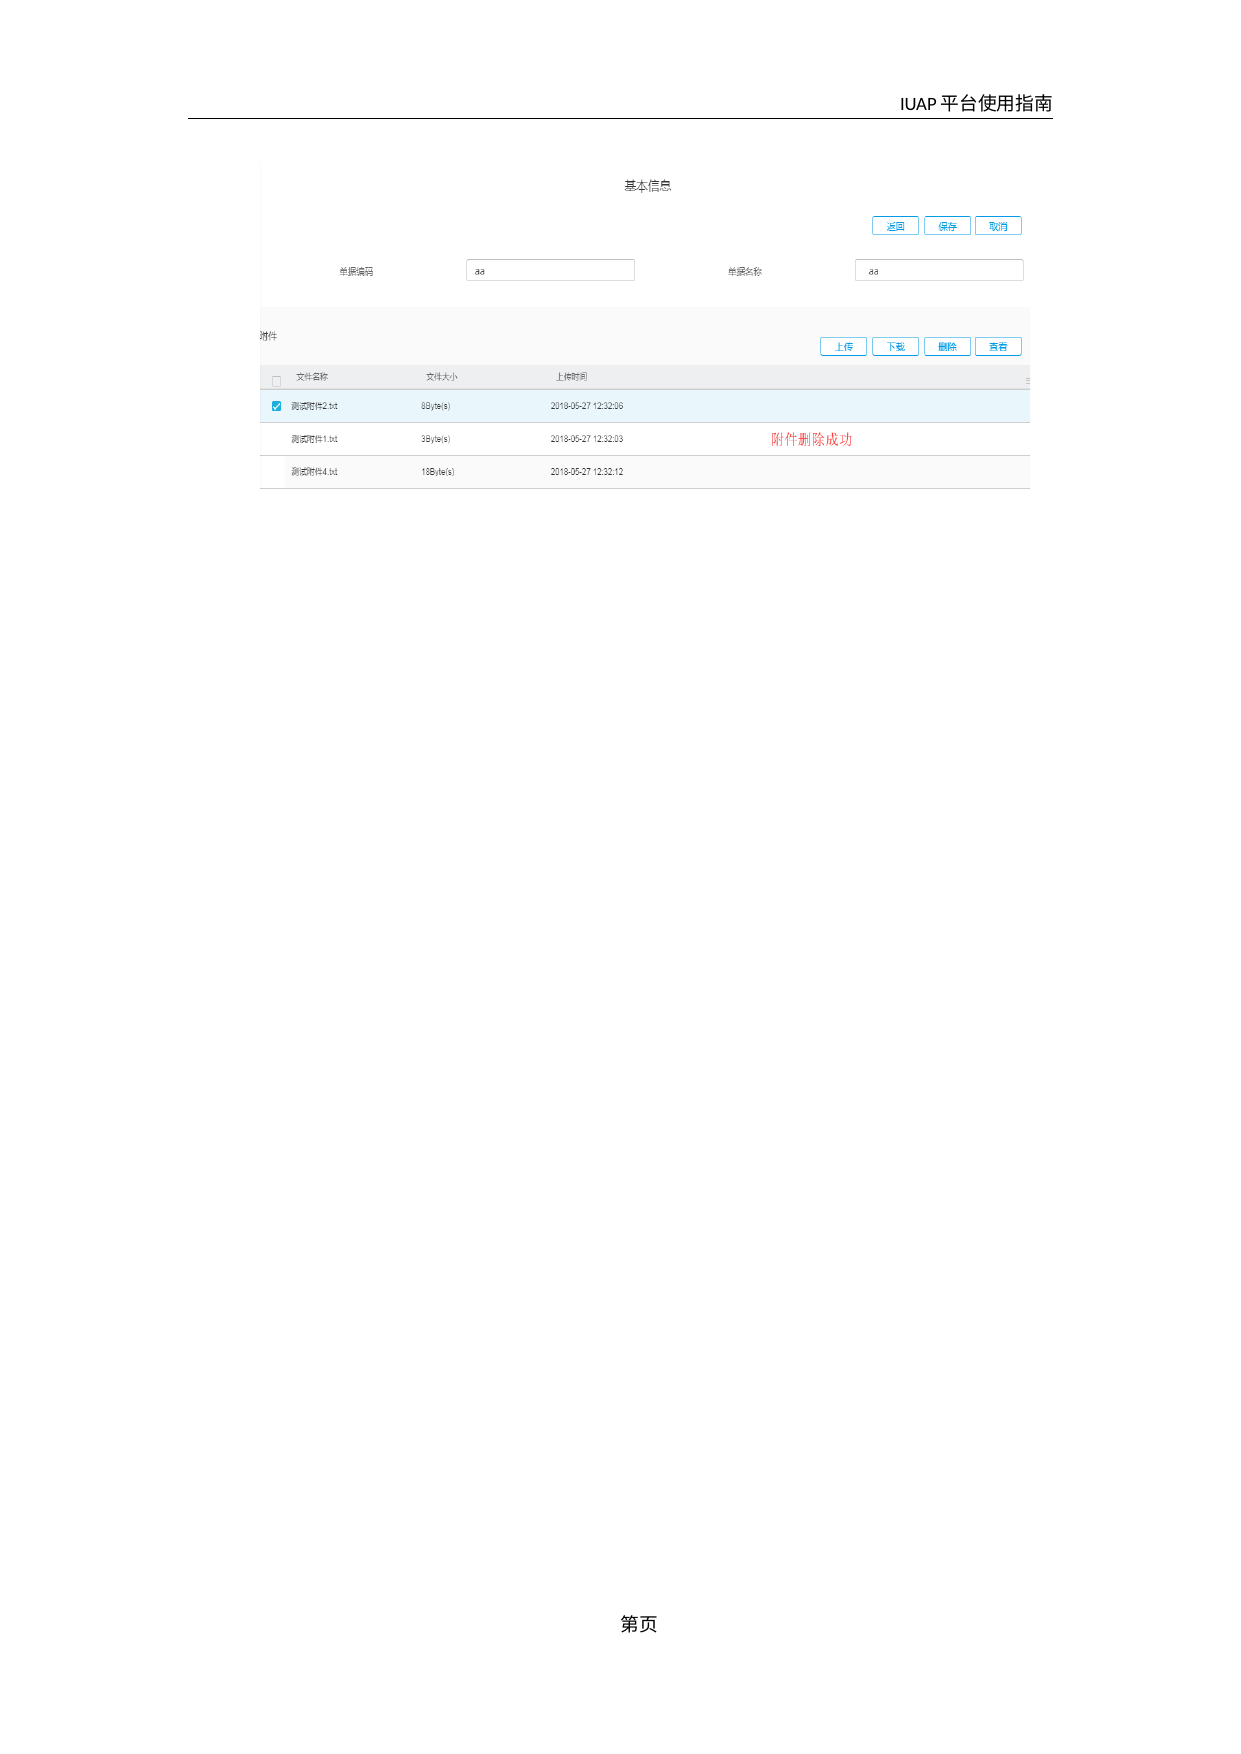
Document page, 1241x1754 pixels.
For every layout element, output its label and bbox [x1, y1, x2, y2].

picture [260, 162, 1031, 492]
